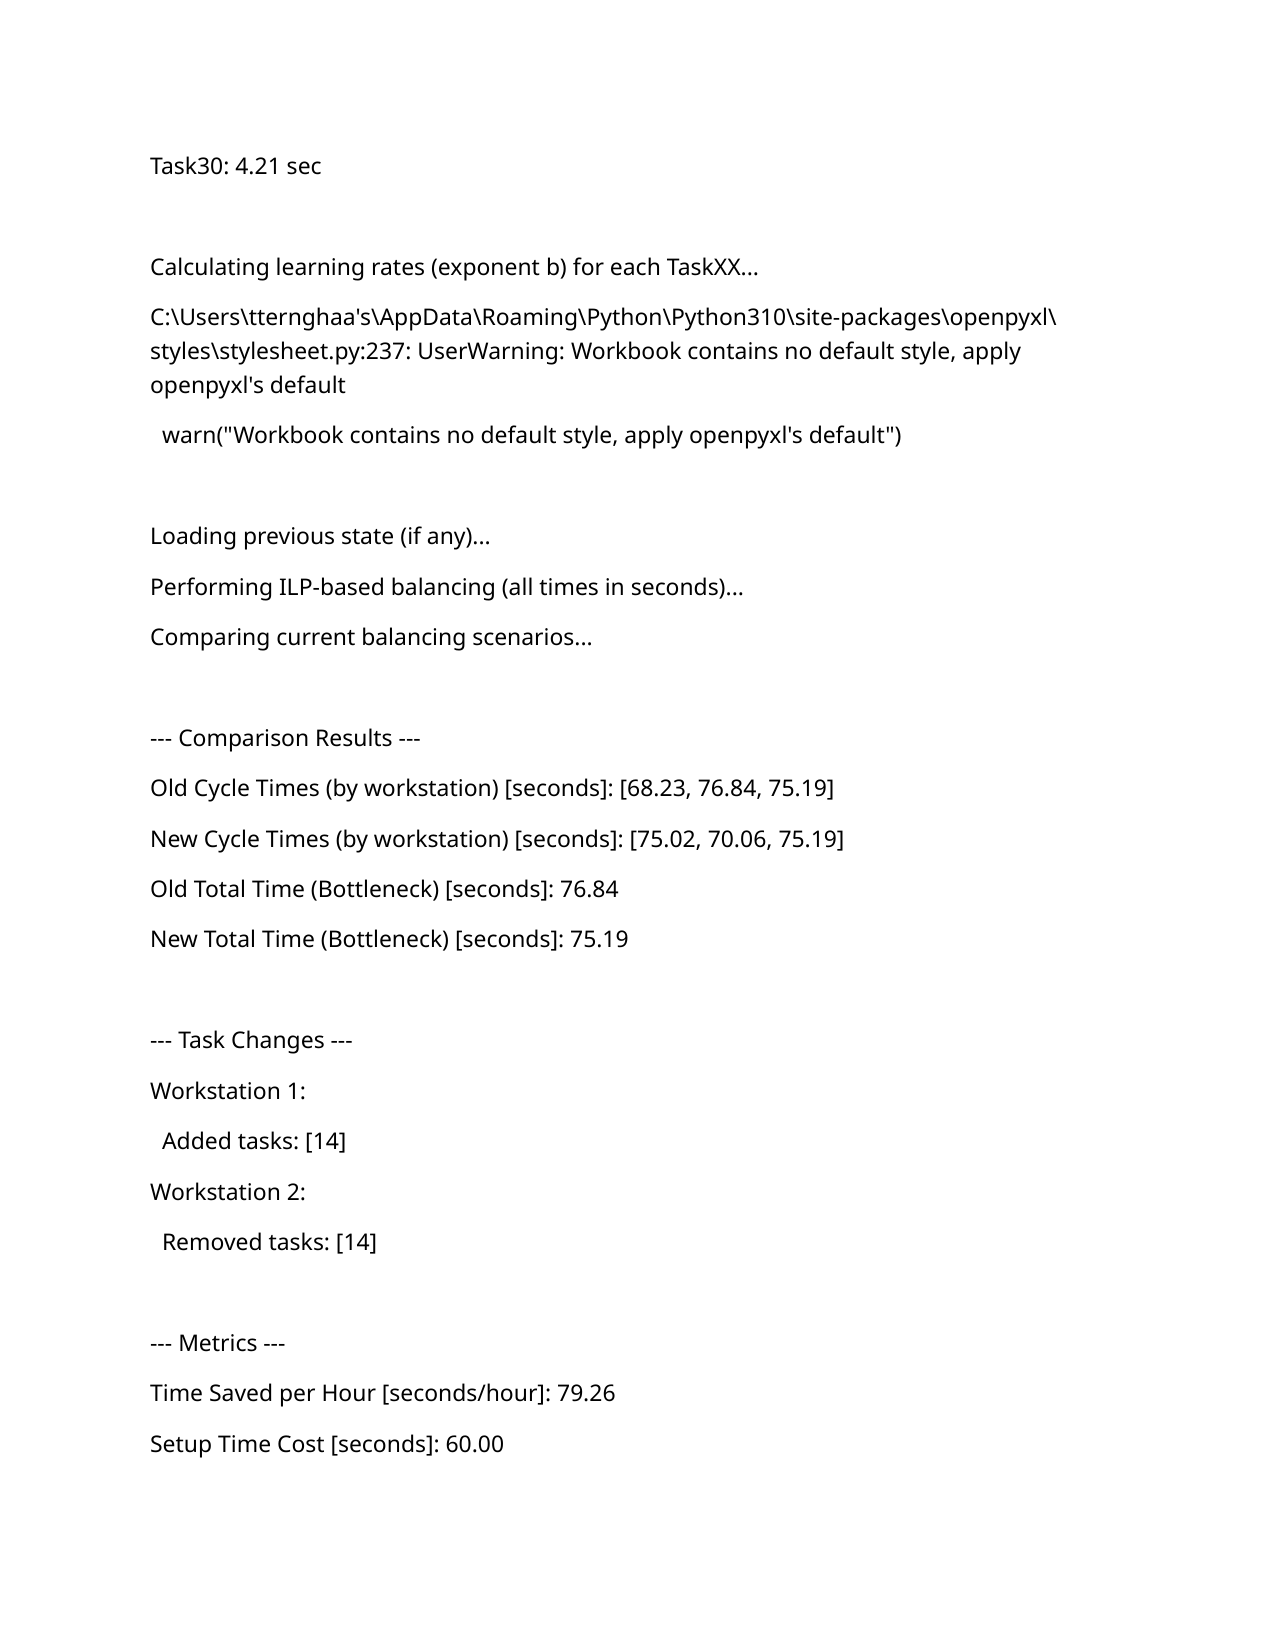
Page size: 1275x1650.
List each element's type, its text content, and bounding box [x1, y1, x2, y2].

text warn("Workbook contains no default style, apply openpyxl's default") [150, 419, 1125, 450]
text Old Total Time (Bottleneck) [seconds]: 76.84 [150, 873, 1125, 904]
text Removed tasks: [14] [150, 1226, 1125, 1257]
text Setup Time Cost [seconds]: 60.00 [150, 1427, 1125, 1459]
text Task30: 4.21 sec [150, 150, 1125, 181]
text Old Cycle Times (by workstation) [seconds]: [68.23, 76.84, 75.19] [150, 772, 1125, 803]
text New Total Time (Bottleneck) [seconds]: 75.19 [150, 923, 1125, 954]
text Workstation 2: [150, 1175, 1125, 1207]
text Time Saved per Hour [seconds/hour]: 79.26 [150, 1377, 1125, 1408]
text Calculating learning rates (exponent b) for each TaskXX... [150, 251, 1125, 282]
text Comparing current balancing scenarios... [150, 621, 1125, 652]
text Added tasks: [14] [150, 1125, 1125, 1156]
text --- Comparison Results --- [150, 722, 1125, 753]
text --- Task Changes --- [150, 1024, 1125, 1055]
text Workstation 1: [150, 1074, 1125, 1106]
text C:\Users\tternghaa's\AppData\Roaming\Python\Python310\site-packages\openpyxl\styles\stylesheet.py:237: UserWarning: Workbook contains no default style, apply openpyxl's default [150, 301, 1125, 400]
text New Cycle Times (by workstation) [seconds]: [75.02, 70.06, 75.19] [150, 822, 1125, 854]
text --- Metrics --- [150, 1327, 1125, 1358]
text Loading previous state (if any)... [150, 520, 1125, 551]
text Performing ILP-based balancing (all times in seconds)... [150, 570, 1125, 602]
